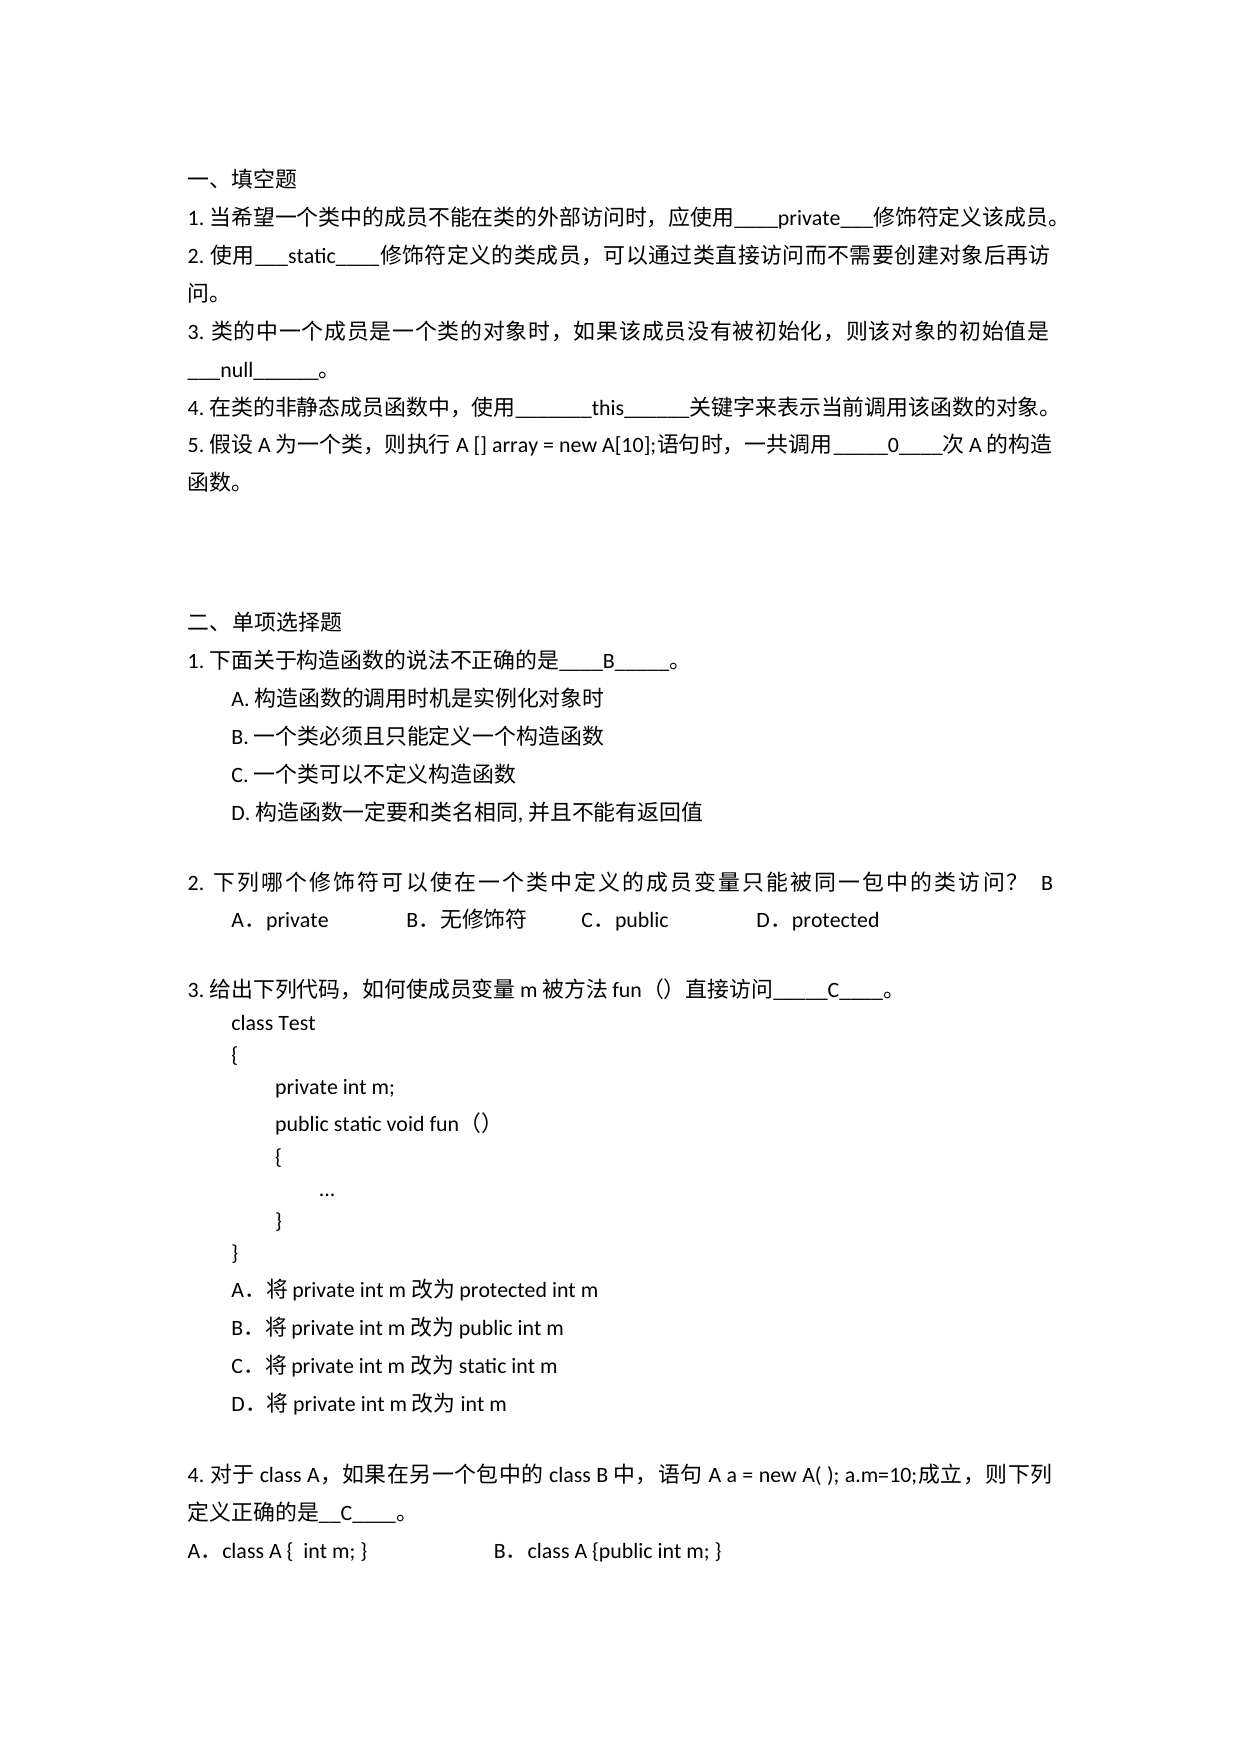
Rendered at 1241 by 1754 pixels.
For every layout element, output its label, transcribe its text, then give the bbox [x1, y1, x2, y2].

text 2. 下列哪个修饰符可以使在一个类中定义的成员变量只能被同一包中的类访问？ B A．private B．无修饰符 C．public D．protected [187, 864, 1053, 934]
text 1. 下面关于构造函数的说法不正确的是____B_____。 [187, 643, 1053, 674]
text B. 一个类必须且只能定义一个构造函数 [187, 719, 1053, 750]
text 3. 给出下列代码，如何使成员变量m 被方法fun（）直接访问_____C____。 class Test { private int m; public static void fun（） { ... } } A．将private int m 改为protected int m B．将private int m 改为 public int m C．将private int m 改为 static int m D．将private int m 改为 int m [187, 972, 1053, 1417]
text 1. 当希望一个类中的成员不能在类的外部访问时，应使用____private___修饰符定义该成员。 [187, 200, 1053, 232]
list 一、填空题 [187, 162, 1053, 194]
list 单项选择题 [187, 605, 1053, 637]
text D. 构造函数一定要和类名相同, 并且不能有返回值 [187, 794, 1053, 826]
text 2. 使用___static____修饰符定义的类成员，可以通过类直接访问而不需要创建对象后再访问。 [187, 238, 1053, 307]
text 5. 假设A为一个类，则执行A [] array = new A[10];语句时，一共调用_____0____次A的构造函数。 [187, 427, 1053, 497]
text A. 构造函数的调用时机是实例化对象时 [187, 681, 1053, 712]
text C. 一个类可以不定义构造函数 [187, 757, 1053, 788]
text 3. 类的中一个成员是一个类的对象时，如果该成员没有被初始化，则该对象的初始值是___null______。 [187, 314, 1053, 383]
text 4. 对于class A，如果在另一个包中的class B中，语句 A a = new A( ); a.m=10;成立，则下列定义正确的是__C____。 [187, 1457, 1053, 1527]
text 4. 在类的非静态成员函数中，使用_______this______关键字来表示当前调用该函数的对象。 [187, 389, 1053, 421]
text A．class A { int m; } B．class A {public int m; } [187, 1533, 1053, 1564]
